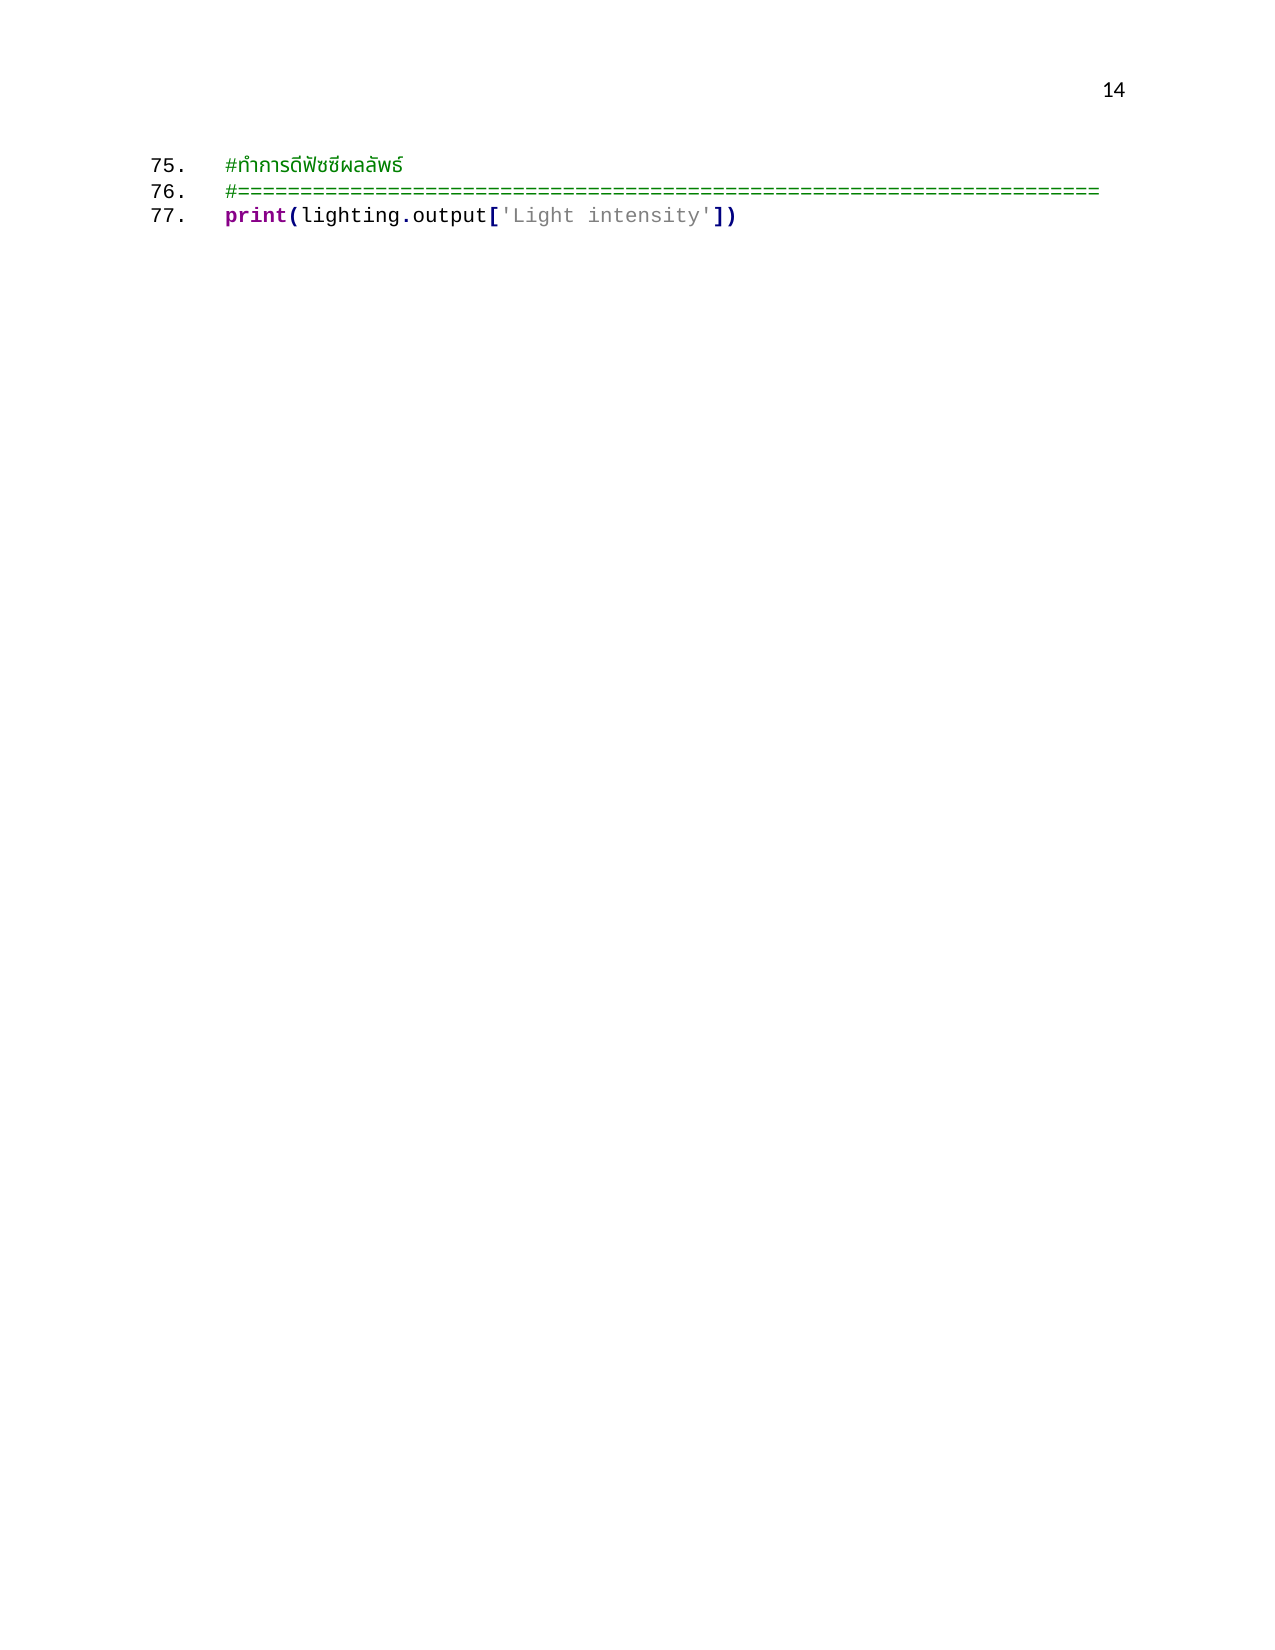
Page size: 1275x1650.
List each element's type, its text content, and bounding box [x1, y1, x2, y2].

list print(lighting.output['Light intensity']) [150, 205, 1125, 229]
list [150, 181, 1125, 205]
list #ทำการดีฟัซซีผลลัพธ์ [150, 150, 1125, 181]
